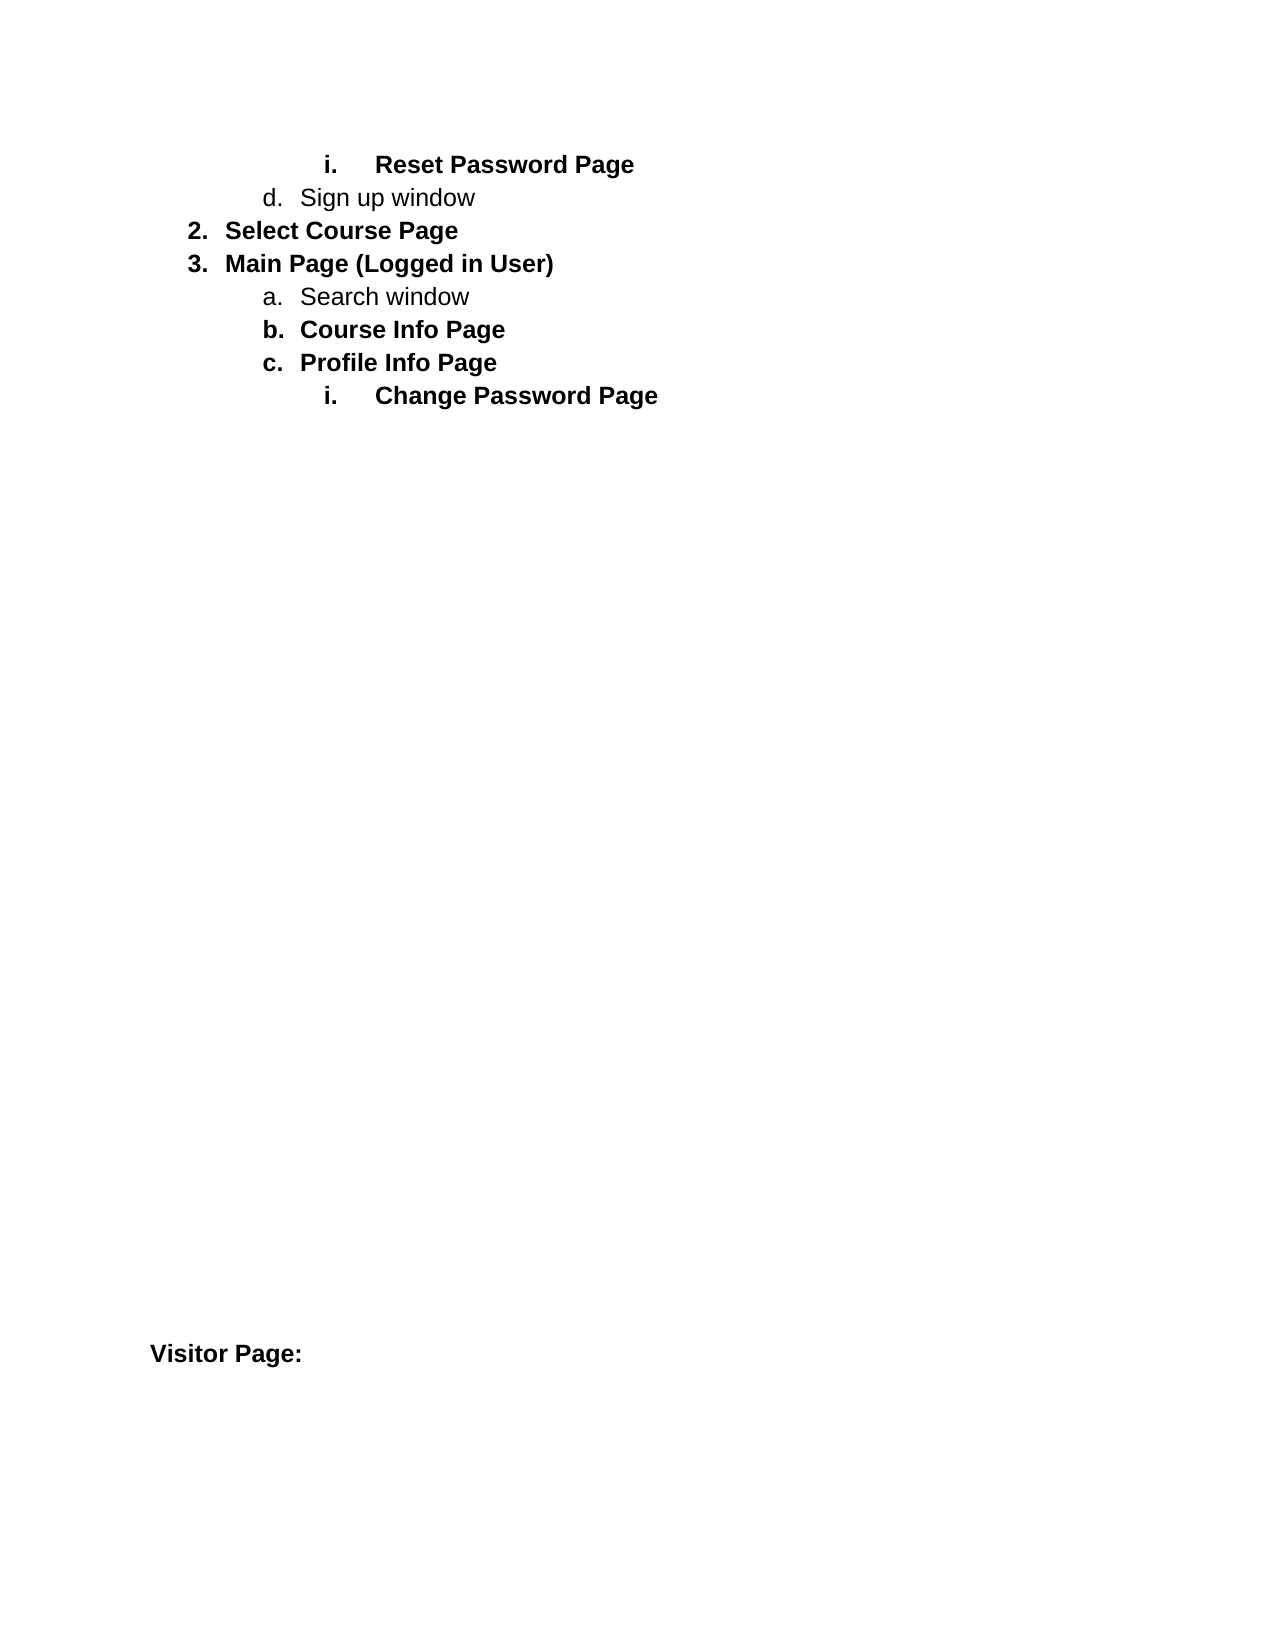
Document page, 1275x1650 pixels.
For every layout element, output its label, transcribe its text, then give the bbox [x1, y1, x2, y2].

list Course Info Page [262, 315, 1125, 344]
list Main Page (Logged in User) [187, 249, 1125, 278]
list Sign up window [262, 183, 1125, 212]
list Select Course Page [187, 216, 1125, 245]
list Reset Password Page [337, 150, 1125, 179]
text Visitor Page: [150, 1339, 1125, 1367]
list Search window [262, 282, 1125, 311]
list Change Password Page [337, 381, 1125, 410]
list Profile Info Page [262, 348, 1125, 377]
